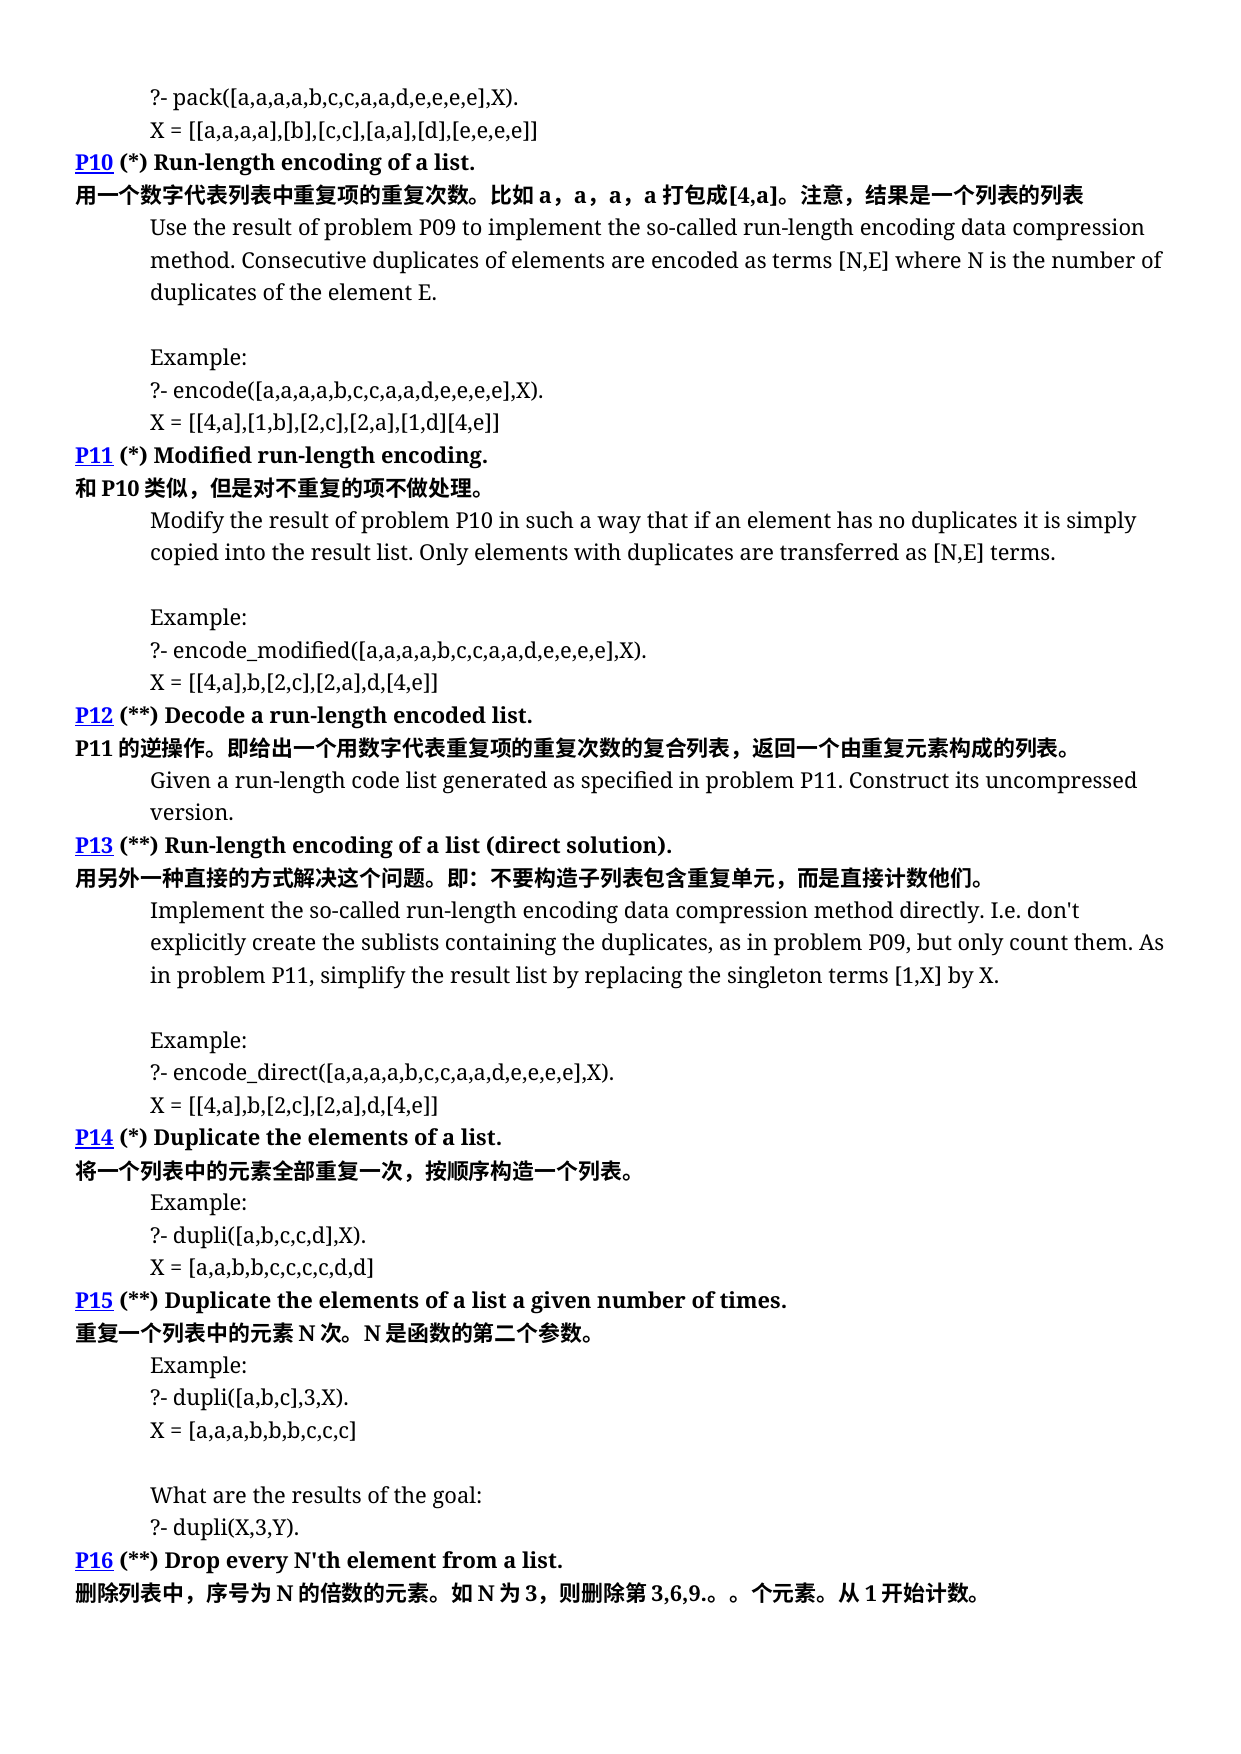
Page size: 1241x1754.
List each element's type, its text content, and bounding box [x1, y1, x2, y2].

text 用另外一种直接的方式解决这个问题。即：不要构造子列表包含重复单元，而是直接计数他们。 [75, 861, 1165, 893]
text P15 (**) Duplicate the elements of a list a given number of times. [75, 1283, 1165, 1316]
text P14 (*) Duplicate the elements of a list. [75, 1121, 1165, 1153]
text P13 (**) Run-length encoding of a list (direct solution). [75, 828, 1165, 861]
text 用一个数字代表列表中重复项的重复次数。比如a，a，a，a 打包成[4,a]。注意，结果是一个列表的列表 [75, 178, 1165, 211]
text Use the result of problem P09 to implement the so-called run-length encoding data compression method. Consecutive duplicates of elements are encoded as terms [N,E] where N is the number of duplicates of the element E. Example: ?- encode([a,a,a,a,b,c,c,a,a,d,e,e,e,e],X). X = [[4,a],[1,b],[2,c],[2,a],[1,d][4,e]] [150, 211, 1165, 438]
text 重复一个列表中的元素N次。N是函数的第二个参数。 [75, 1316, 1165, 1348]
text 删除列表中，序号为N的倍数的元素。如N为3，则删除第3,6,9.。。个元素。从1开始计数。 [75, 1576, 1165, 1608]
text Example: ?- dupli([a,b,c,c,d],X). X = [a,a,b,b,c,c,c,c,d,d] [150, 1186, 1165, 1283]
text P10 (*) Run-length encoding of a list. [75, 146, 1165, 178]
text 将一个列表中的元素全部重复一次，按顺序构造一个列表。 [75, 1153, 1165, 1186]
text Implement the so-called run-length encoding data compression method directly. I.e. don't explicitly create the sublists containing the duplicates, as in problem P09, but only count them. As in problem P11, simplify the result list by replacing the singleton terms [1,X] by X. Example: ?- encode_direct([a,a,a,a,b,c,c,a,a,d,e,e,e,e],X). X = [[4,a],b,[2,c],[2,a],d,[4,e]] [150, 893, 1165, 1121]
text Given a run-length code list generated as specified in problem P11. Construct its uncompressed version. [150, 763, 1165, 828]
text P11 (*) Modified run-length encoding. [75, 438, 1165, 471]
text Modify the result of problem P10 in such a way that if an element has no duplicates it is simply copied into the result list. Only elements with duplicates are transferred as [N,E] terms. Example: ?- encode_modified([a,a,a,a,b,c,c,a,a,d,e,e,e,e],X). X = [[4,a],b,[2,c],[2,a],d,[4,e]] [150, 503, 1165, 698]
text Example: ?- dupli([a,b,c],3,X). X = [a,a,a,b,b,b,c,c,c] What are the results of the goal: ?- dupli(X,3,Y). [150, 1348, 1165, 1543]
text P12 (**) Decode a run-length encoded list. [75, 698, 1165, 731]
text 和P10类似，但是对不重复的项不做处理。 [75, 471, 1165, 503]
text P16 (**) Drop every N'th element from a list. [75, 1543, 1165, 1576]
text P11的逆操作。即给出一个用数字代表重复项的重复次数的复合列表，返回一个由重复元素构成的列表。 [75, 731, 1165, 763]
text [150, 81, 1165, 146]
